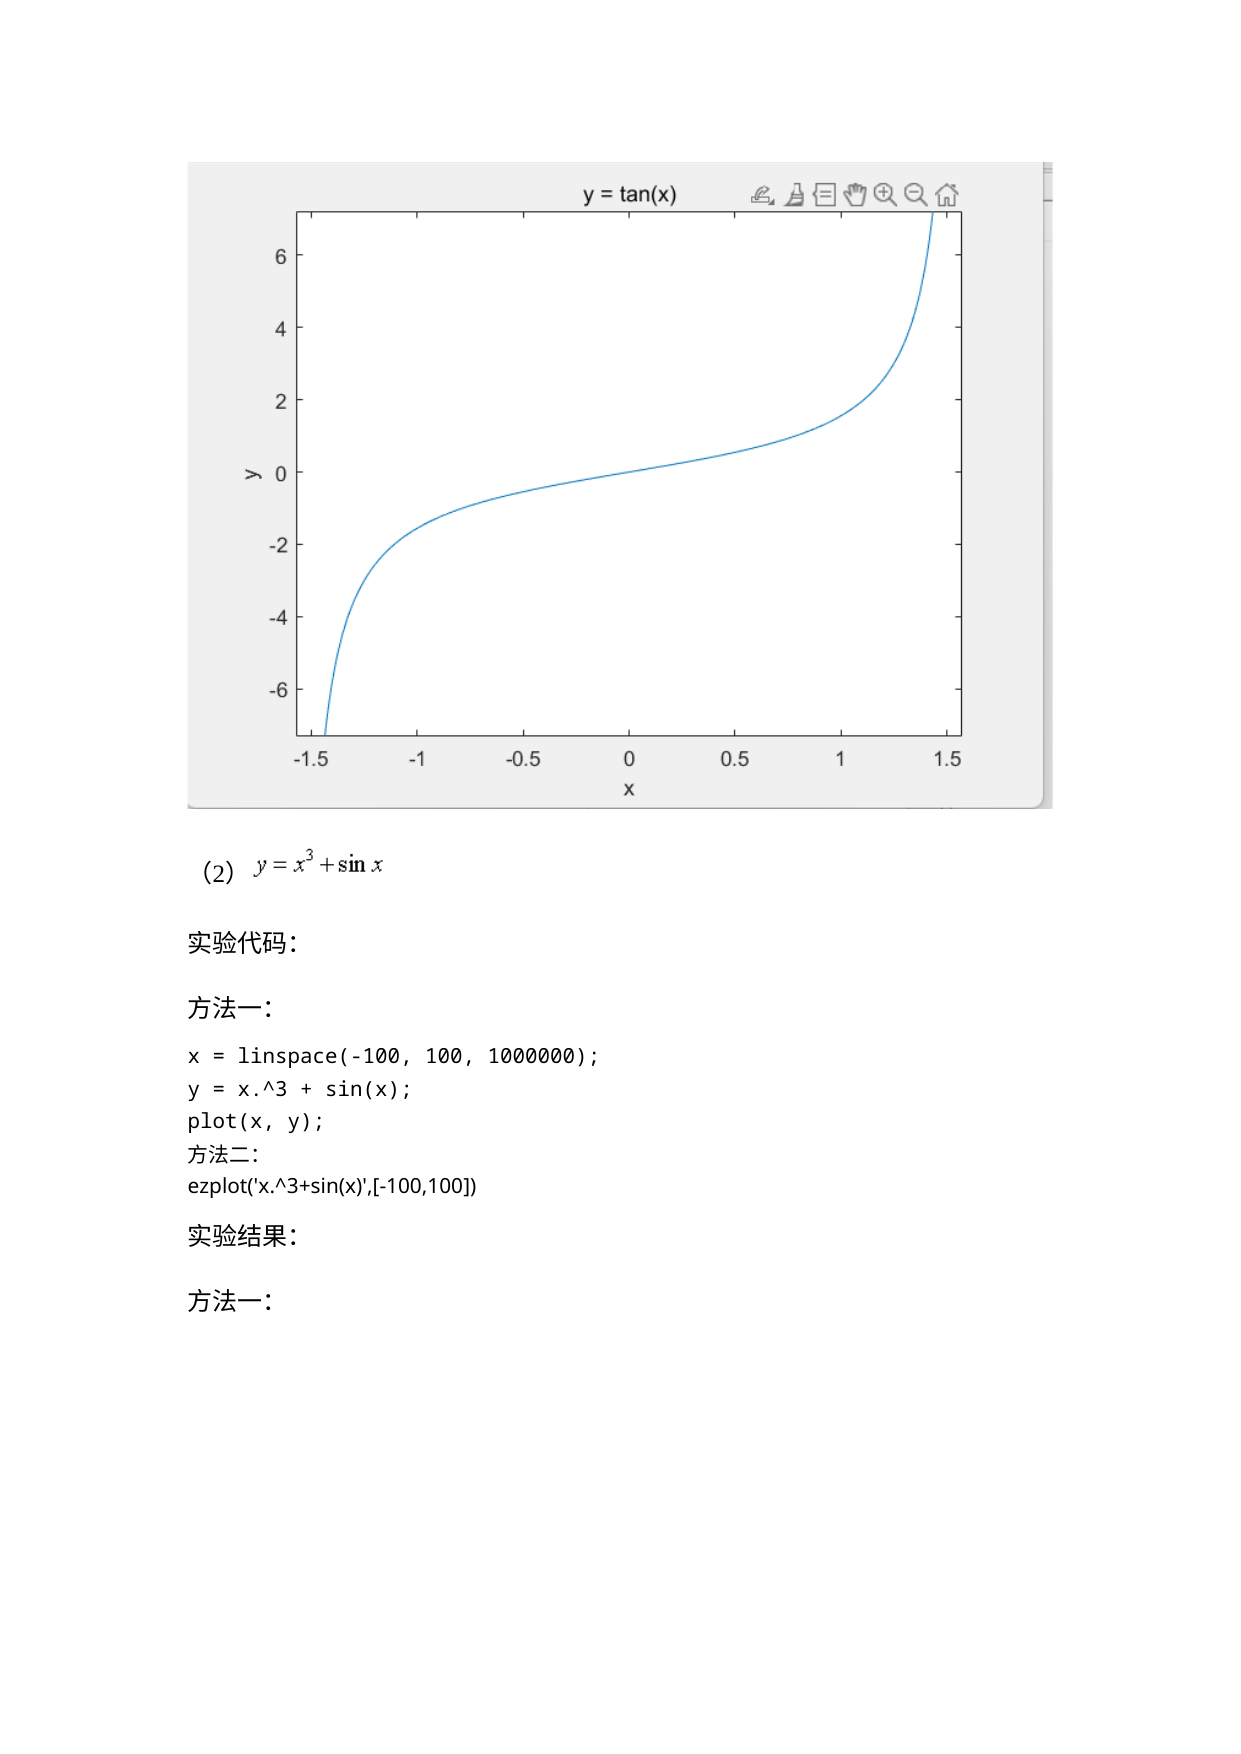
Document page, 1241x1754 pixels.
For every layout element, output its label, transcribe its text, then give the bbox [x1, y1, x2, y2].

text ezplot('x.^3+sin(x)',[-100,100]) [187, 1169, 1053, 1202]
text plot(x, y); [187, 1104, 1053, 1137]
text 实验代码： [187, 909, 1053, 974]
text 实验结果： [187, 1202, 1053, 1267]
text 方法一： [187, 1267, 1053, 1332]
picture [187, 162, 1053, 809]
text x = linspace(-100, 100, 1000000); [187, 1039, 1053, 1072]
text y = x.^3 + sin(x); [187, 1072, 1053, 1104]
text 方法一： [187, 974, 1053, 1039]
text 方法二： [187, 1137, 1053, 1169]
picture [250, 844, 388, 882]
